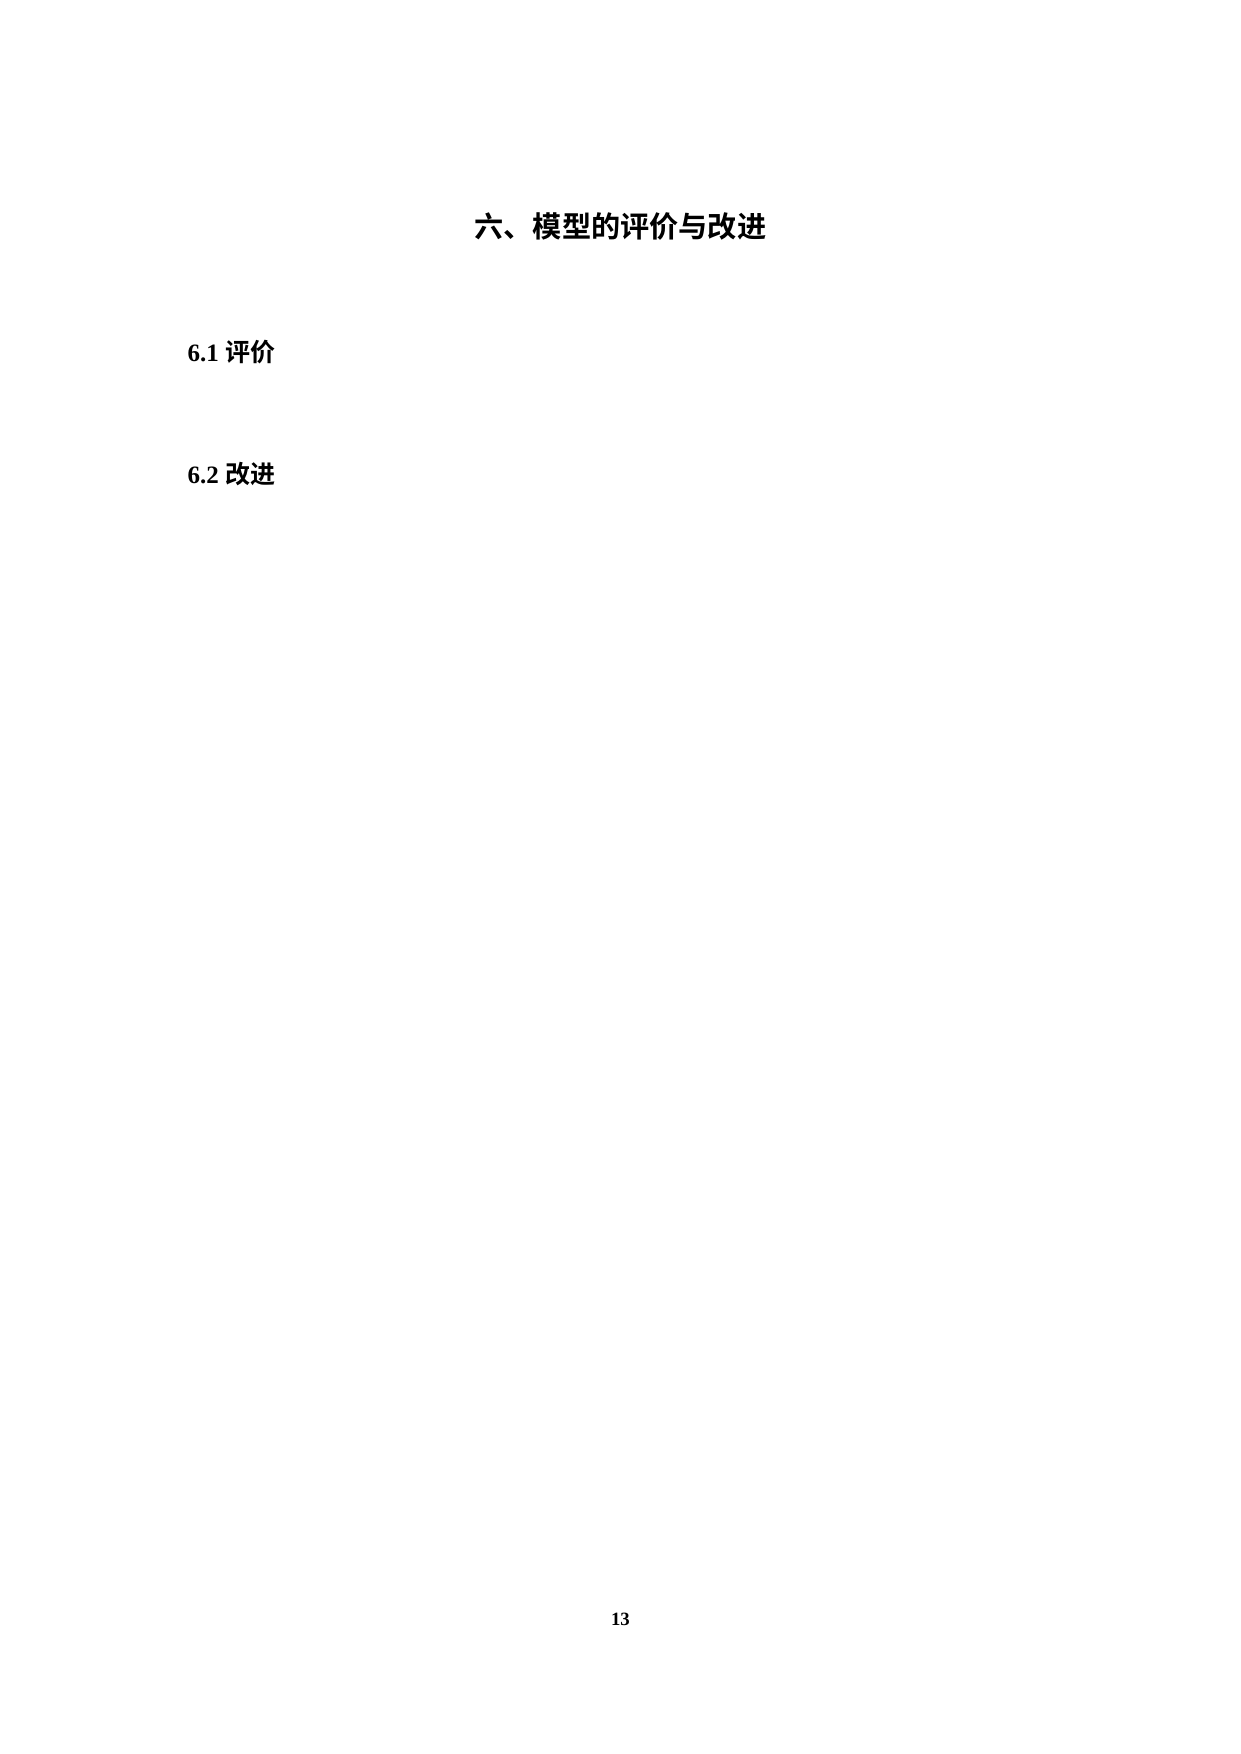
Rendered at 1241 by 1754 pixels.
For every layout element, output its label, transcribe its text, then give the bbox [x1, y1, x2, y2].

subtitle 六、模型的评价与改进 [187, 191, 1053, 259]
subtitle 6.1 评价 [187, 317, 1053, 385]
subtitle 6.2 改进 [187, 438, 1053, 506]
